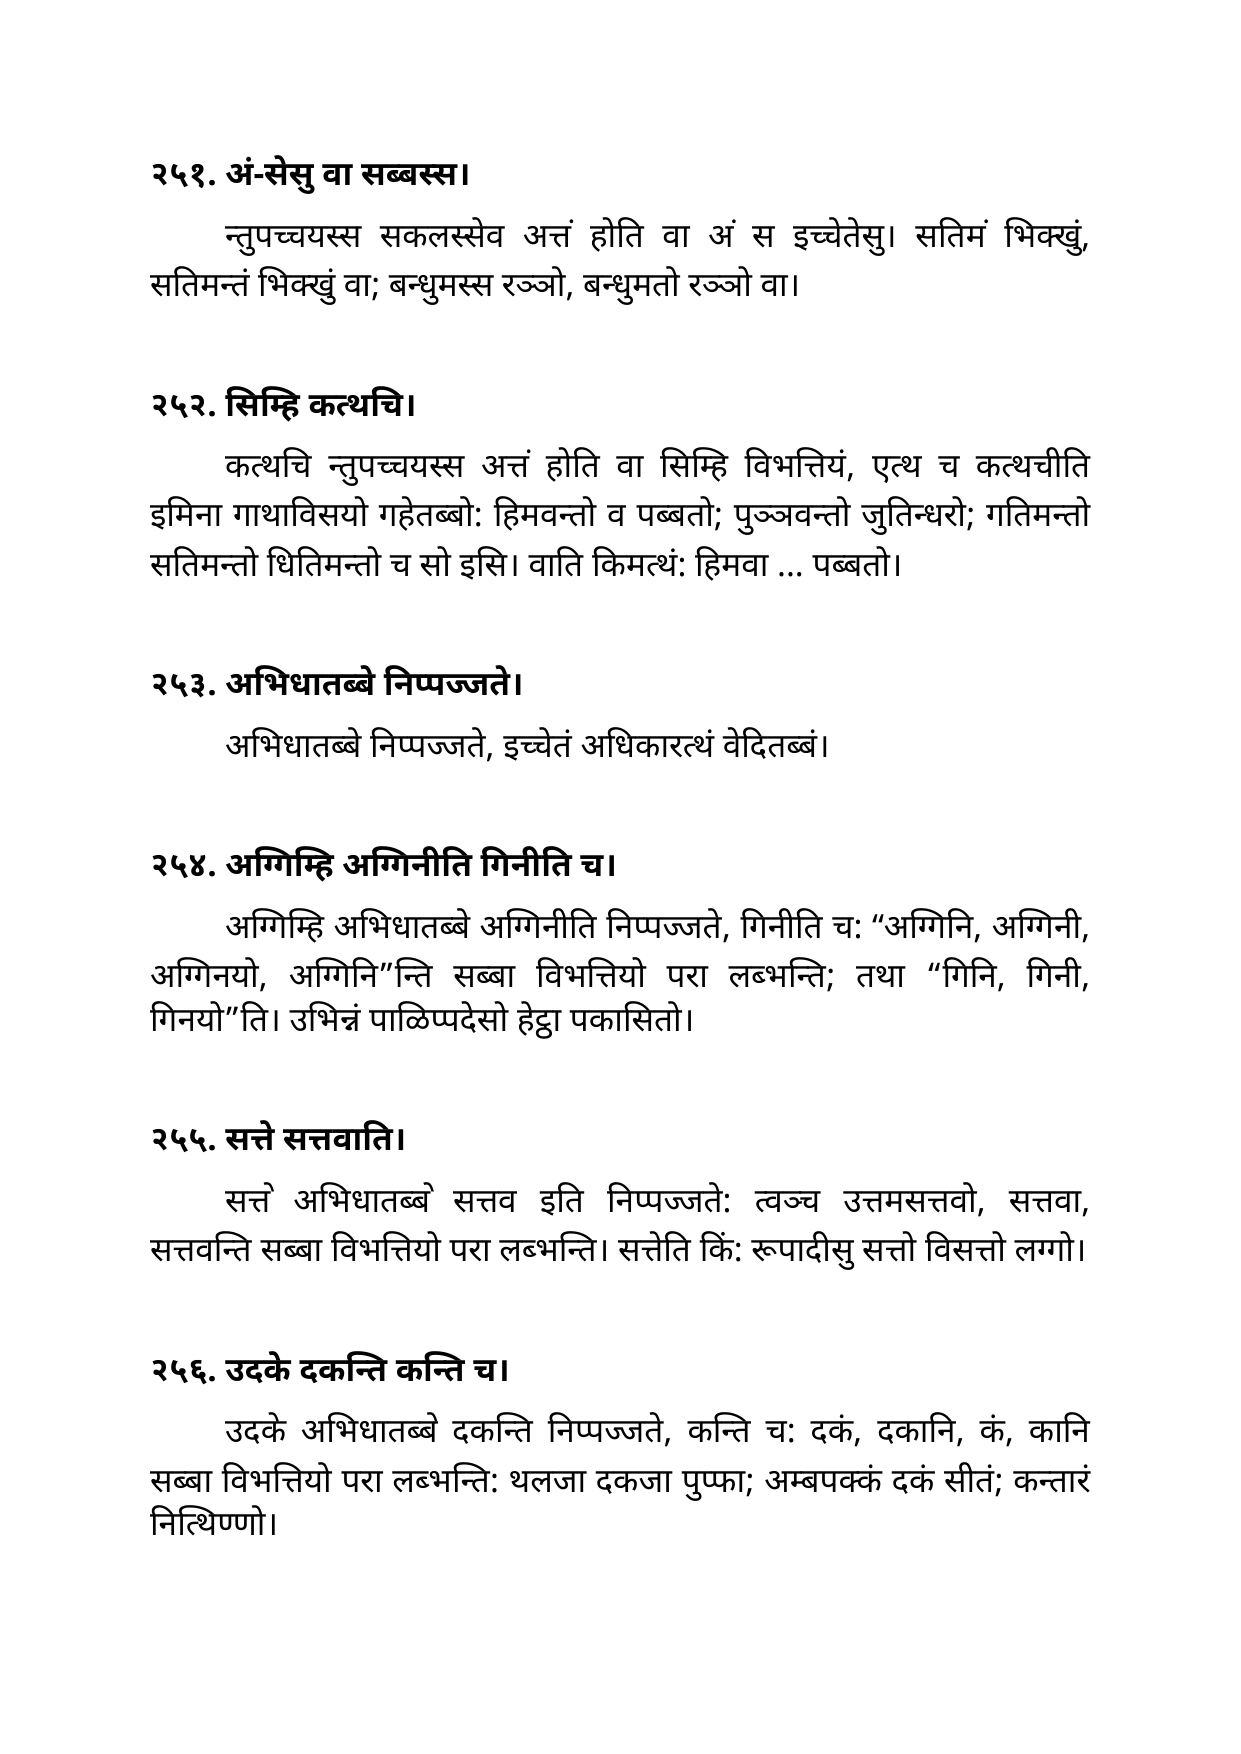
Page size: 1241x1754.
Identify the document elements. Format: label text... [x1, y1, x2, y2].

text कत्थचि न्तुपच्चयस्स अत्तं होति वा सिम्हि विभत्तियं, एत्थ च कत्थचीति इमिना गाथाविसयो गहेतब्बो: हिमवन्तो व पब्बतो; पुञ्ञवन्तो जुतिन्धरो; गतिमन्तो सतिमन्तो धितिमन्तो च सो इसि। वाति किमत्थं: हिमवा ... पब्बतो। [150, 442, 1090, 589]
text अग्गिम्हि अभिधातब्बे अग्गिनीति निप्पज्जते, गिनीति च: “अग्गिनि, अग्गिनी, अग्गिनयो, अग्गिनि”न्ति सब्बा विभत्तियो परा लब्भन्ति; तथा “गिनि, गिनी, गिनयो”ति। उभिन्नं पाळिप्पदेसो हेट्ठा पकासितो। [150, 903, 1090, 1045]
text अभिधातब्बे निप्पज्जते, इच्चेतं अधिकारत्थं वेदितब्बं। [150, 722, 1090, 771]
text २५२. सिम्हि कत्थचि। [150, 380, 1090, 429]
text २५५. सत्ते सत्तवाति। [150, 1115, 1090, 1164]
text सत्ते अभिधातब्बे सत्तव इति निप्पज्जते: त्वञ्च उत्तमसत्तवो, सत्तवा, सत्तवन्ति सब्बा विभत्तियो परा लब्भन्ति। सत्तेति किं: रूपादीसु सत्तो विसत्तो लग्गो। [150, 1177, 1090, 1275]
text उदके अभिधातब्बे दकन्ति निप्पज्जते, कन्ति च: दकं, दकानि, कं, कानि सब्बा विभत्तियो परा लब्भन्ति: थलजा दकजा पुप्फा; अम्बपक्कं दकं सीतं; कन्तारं नित्थिण्णो। [150, 1407, 1090, 1549]
text २५६. उदके दकन्ति कन्ति च। [150, 1346, 1090, 1395]
text न्तुपच्चयस्स सकलस्सेव अत्तं होति वा अं स इच्चेतेसु। सतिमं भिक्खुं, सतिमन्तं भिक्खुं वा; बन्धुमस्स रञ्ञो, बन्धुमतो रञ्ञो वा। [150, 212, 1090, 310]
text २५३. अभिधातब्बे निप्पज्जते। [150, 660, 1090, 709]
text २५१. अं-सेसु वा सब्बस्स। [150, 150, 1090, 199]
text २५४. अग्गिम्हि अग्गिनीति गिनीति च। [150, 841, 1090, 890]
